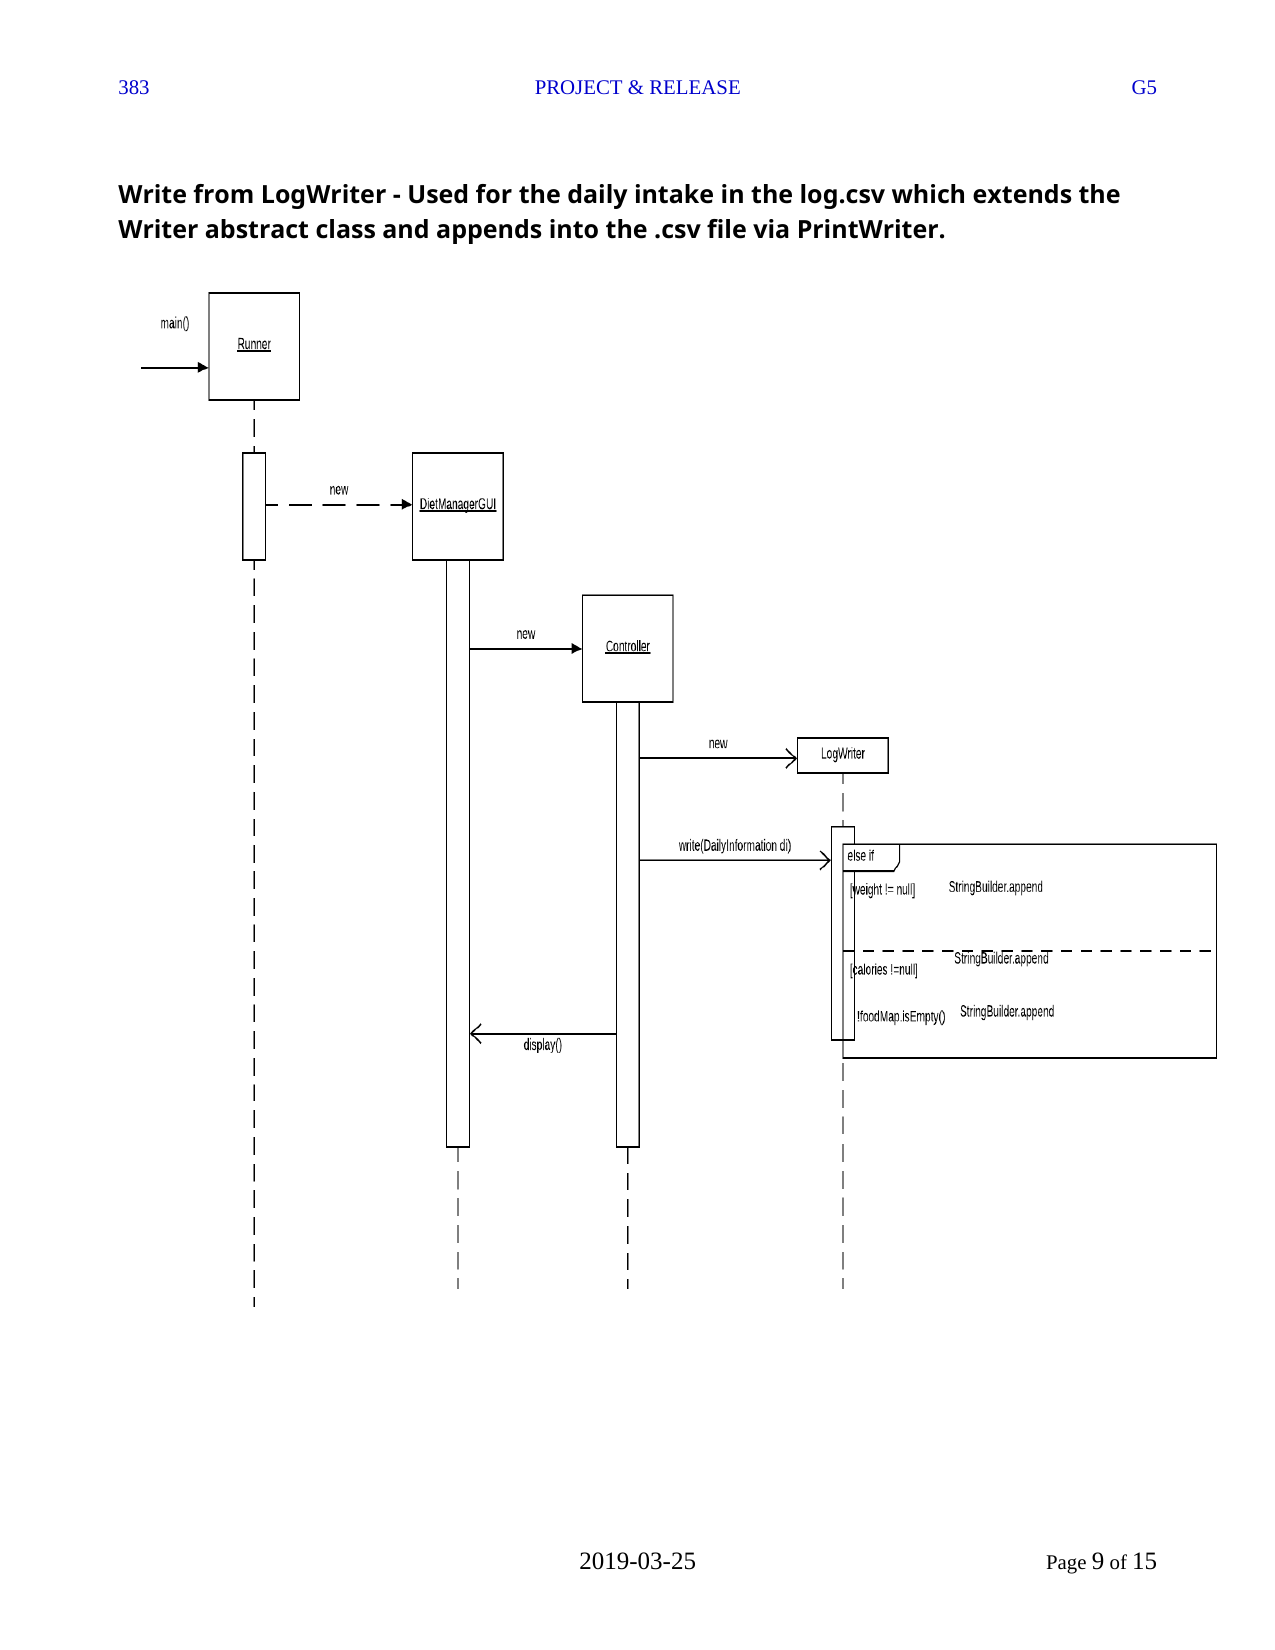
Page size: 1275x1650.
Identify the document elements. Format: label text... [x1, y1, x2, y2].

picture [118, 257, 1239, 1342]
subtitle Write from LogWriter - Used for the daily intake in the log.csv which extends the Writer abstract class and appends into the .csv file via PrintWriter. [118, 177, 1157, 245]
